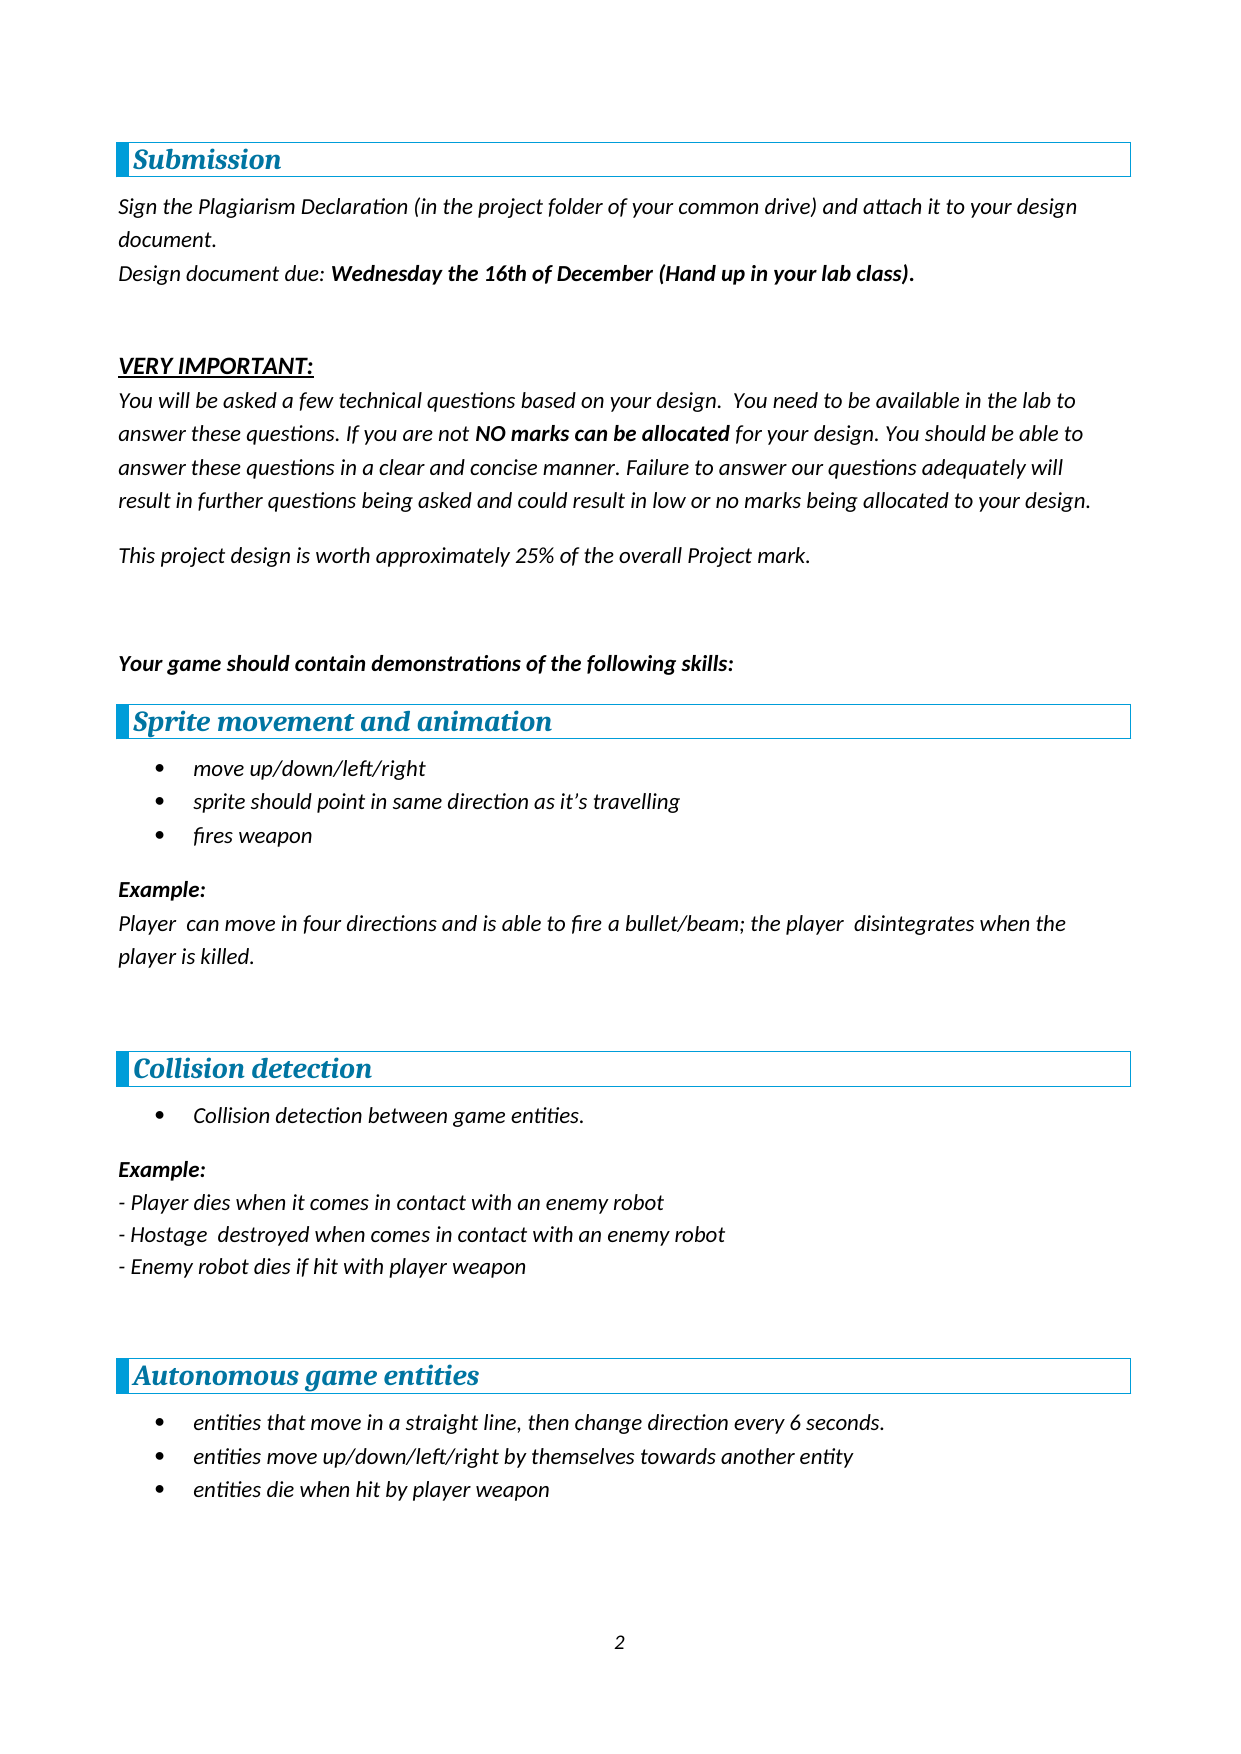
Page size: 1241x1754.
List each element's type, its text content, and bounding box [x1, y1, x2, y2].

list entities that move in a straight line, then change direction every 6 seconds. [156, 1408, 1122, 1436]
text This project design is worth approximately 25% of the overall Project mark. [118, 541, 1122, 569]
list fires weapon [156, 821, 1122, 849]
text Design document due: Wednesday the 16th of December (Hand up in your lab class). [118, 259, 1122, 287]
subtitle Sprite movement and animation [129, 705, 1130, 738]
text Very Important: You will be asked a few technical questions based on your design. You need to be available in the lab to answer these questions. If you are not NO marks can be allocated for your design. You should be able to answer these questions in a clear and concise manner. Failure to answer our questions adequately will result in further questions being asked and could result in low or no marks being allocated to your design. [118, 350, 1122, 514]
list entities move up/down/left/right by themselves towards another entity [156, 1442, 1122, 1470]
text Example: - Player dies when it comes in contact with an enemy robot - Hostage destroyed when comes in contact with an enemy robot - Enemy robot dies if hit with player weapon [118, 1156, 1122, 1280]
list Collision detection between game entities. [156, 1101, 1122, 1129]
subtitle Submission [129, 143, 1130, 176]
subtitle Autonomous game entities [129, 1359, 1130, 1393]
list sprite should point in same direction as it’s travelling [156, 787, 1122, 816]
text Your game should contain demonstrations of the following skills: [118, 649, 1122, 678]
text Sign the Plagiarism Declaration (in the project folder of your common drive) and attach it to your design document. [118, 192, 1122, 253]
list entities die when hit by player weapon [156, 1475, 1122, 1503]
subtitle Collision detection [129, 1052, 1130, 1086]
list move up/down/left/right [156, 754, 1122, 782]
text Example: Player can move in four directions and is able to fire a bullet/beam; the player disintegrates when the player is killed. [118, 875, 1122, 971]
